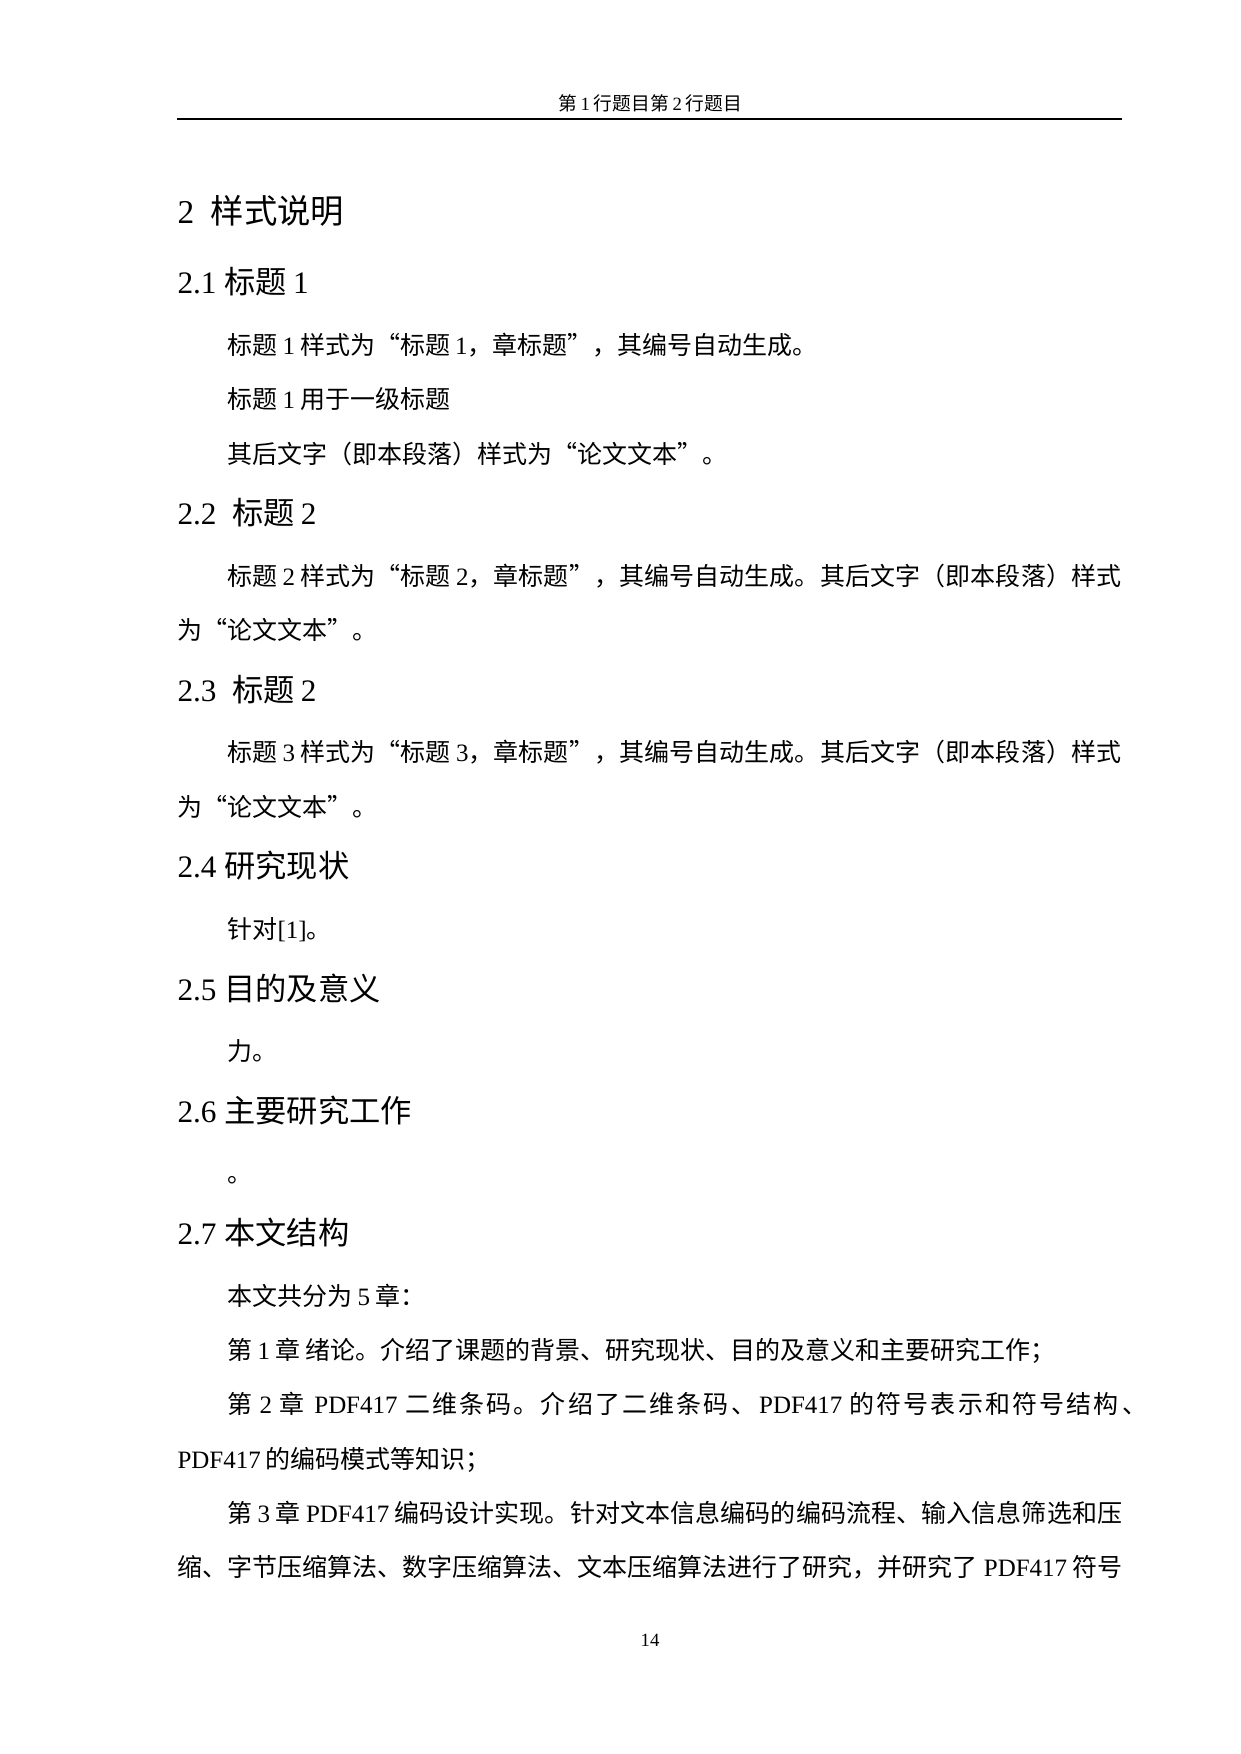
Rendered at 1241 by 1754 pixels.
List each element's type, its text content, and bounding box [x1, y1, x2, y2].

subtitle 本文结构 [177, 1208, 1122, 1253]
text 力。 [177, 1032, 1122, 1068]
text 其后文字（即本段落）样式为“论文文本”。 [177, 434, 1122, 470]
text 第2章 PDF417二维条码。介绍了二维条码、PDF417的符号表示和符号结构、PDF417的编码模式等知识； [177, 1385, 1122, 1475]
subtitle 标题2 [177, 665, 1122, 710]
text 标题3样式为“标题3，章标题”，其编号自动生成。其后文字（即本段落）样式为“论文文本”。 [177, 733, 1122, 823]
text 本文共分为5章： [177, 1276, 1122, 1312]
subtitle 标题1 [177, 257, 1122, 303]
text 标题2样式为“标题2，章标题”，其编号自动生成。其后文字（即本段落）样式为“论文文本”。 [177, 556, 1122, 647]
text 第3章 PDF417编码设计实现。针对文本信息编码的编码流程、输入信息筛选和压缩、字节压缩算法、数字压缩算法、文本压缩算法进行了研究，并研究了PDF417符号图像的输出； [177, 1493, 1122, 1584]
subtitle 主要研究工作 [177, 1086, 1122, 1131]
text 第1章 绪论。介绍了课题的背景、研究现状、目的及意义和主要研究工作； [177, 1330, 1122, 1367]
subtitle 标题2 [177, 488, 1122, 534]
text 标题1用于一级标题 [177, 380, 1122, 416]
subtitle 研究现状 [177, 842, 1122, 887]
subtitle 样式说明 [177, 185, 1122, 233]
text 。 [177, 1154, 1122, 1190]
text 针对[1]。 [177, 909, 1122, 946]
subtitle 目的及意义 [177, 964, 1122, 1009]
text 标题1样式为“标题1，章标题”，其编号自动生成。 [177, 325, 1122, 362]
